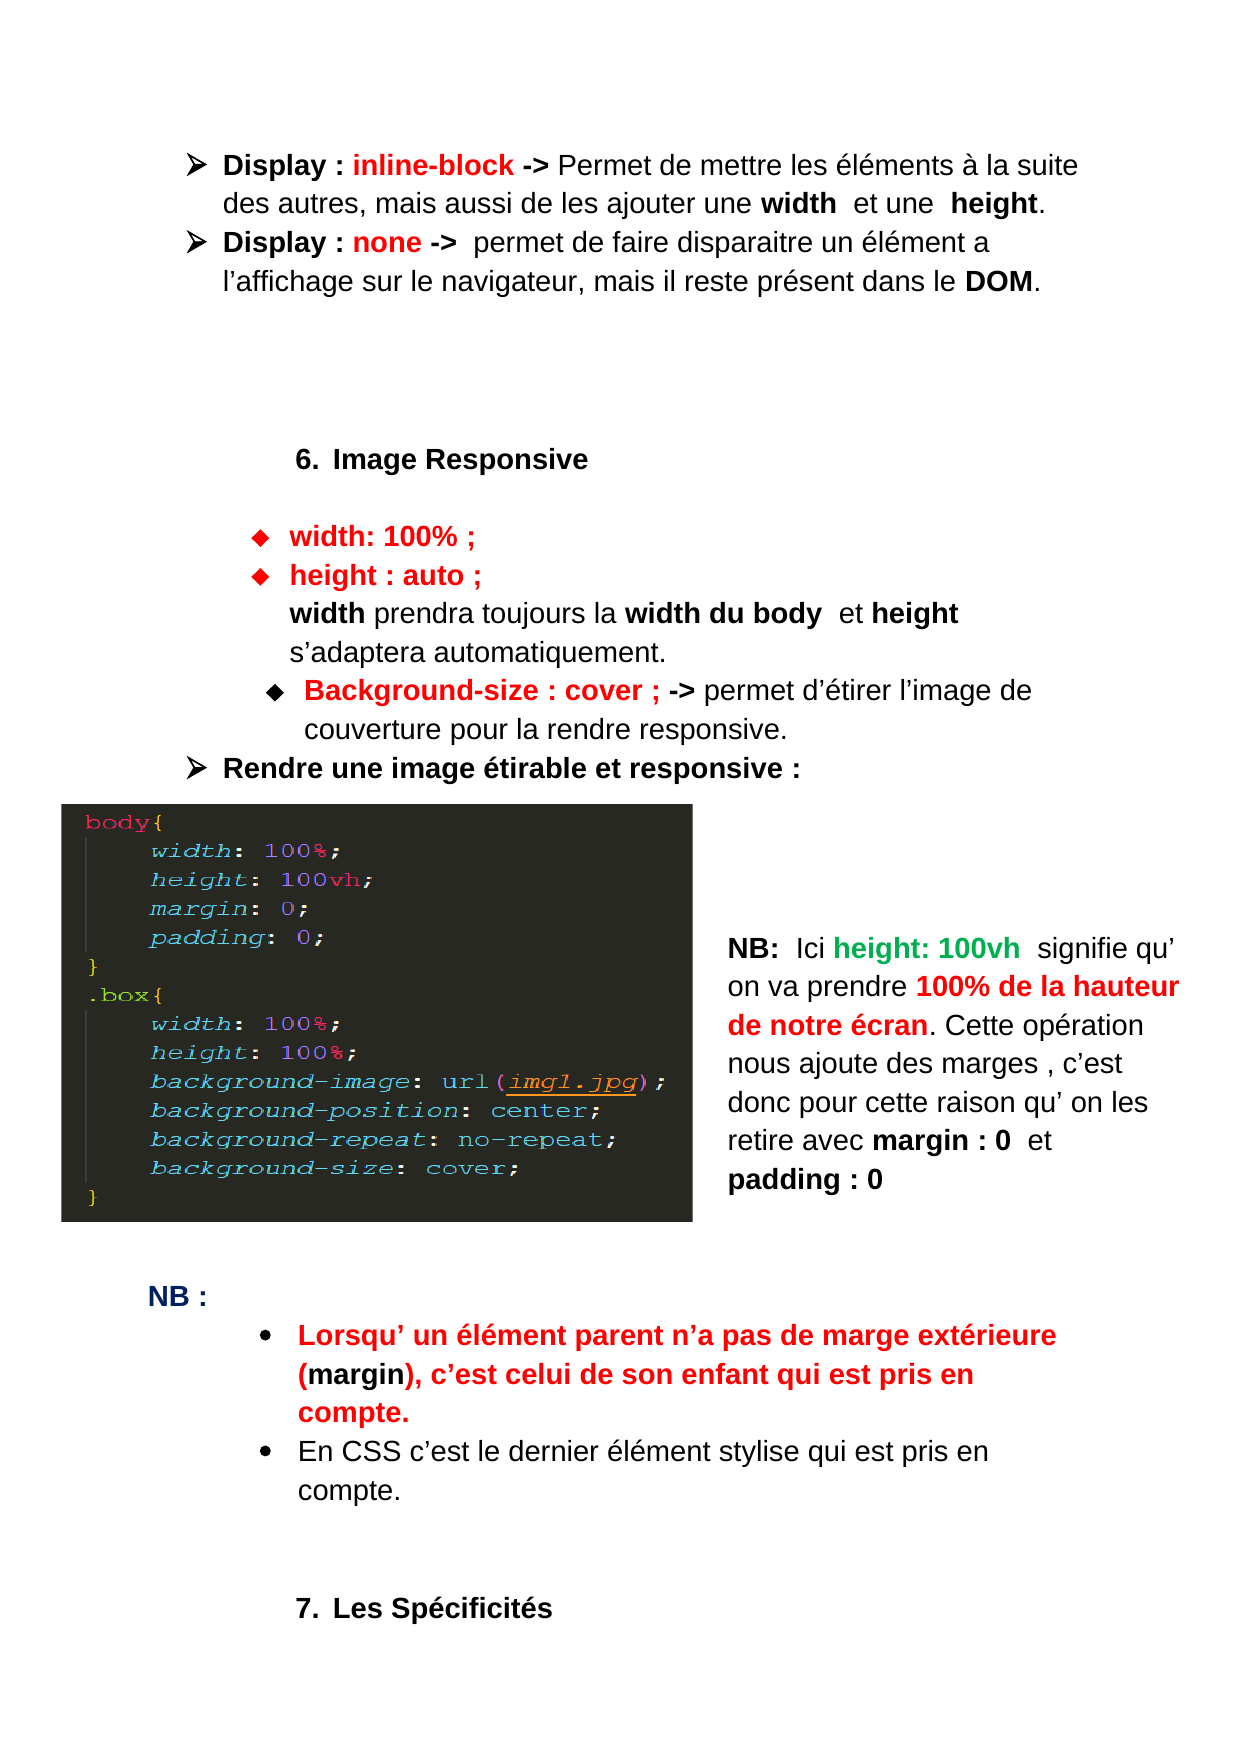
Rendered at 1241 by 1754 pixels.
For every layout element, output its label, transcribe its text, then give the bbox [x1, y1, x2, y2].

list Image Responsive [295, 442, 1093, 475]
list Rendre une image étirable et responsive : [185, 751, 1093, 784]
list En CSS c’est le dernier élément stylise qui est pris en compte. [260, 1434, 1093, 1506]
list height : auto ; [252, 558, 1093, 591]
list width prendra toujours la width du body et height s’adaptera automatiquement. [289, 596, 1093, 668]
list Display : none -> permet de faire disparaitre un élément a l’affichage sur le navigateur, mais il reste présent dans le DOM. [185, 225, 1093, 297]
list Background-size : cover ; -> permet d’étirer l’image de couverture pour la rendre responsive. [266, 673, 1093, 746]
list Lorsqu’ un élément parent n’a pas de marge extérieure (margin), c’est celui de son enfant qui est pris en compte. [260, 1318, 1093, 1429]
text NB : [148, 1279, 1093, 1313]
picture [61, 804, 693, 1222]
list width: 100% ; [252, 519, 1093, 553]
list Display : inline-block -> Permet de mettre les éléments à la suite des autres, mais aussi de les ajouter une width et une height. [185, 148, 1093, 220]
list Les Spécificités [295, 1591, 1093, 1625]
